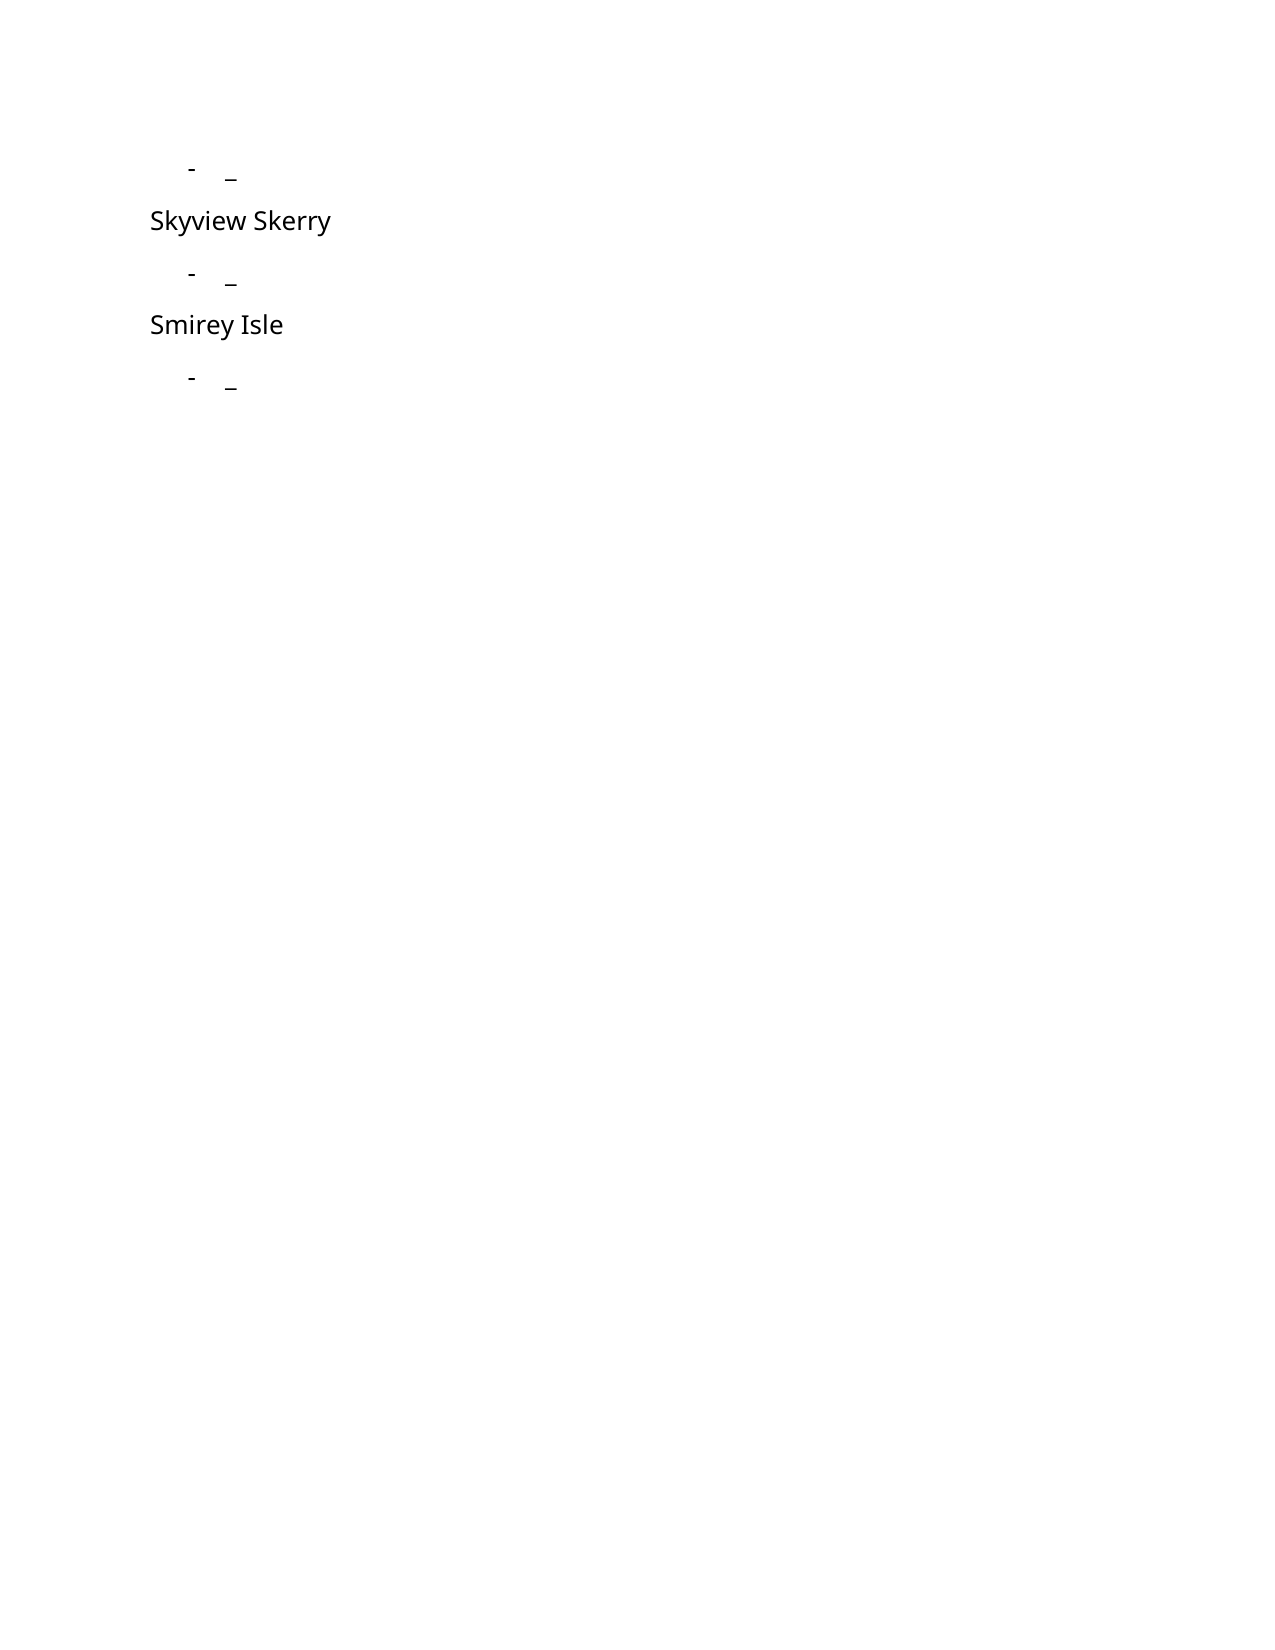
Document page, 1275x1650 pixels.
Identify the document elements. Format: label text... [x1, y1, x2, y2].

list _ [187, 359, 1125, 394]
list _ [187, 150, 1125, 186]
list _ [187, 254, 1125, 290]
text Skyview Skerry [150, 202, 1125, 238]
text Smirey Isle [150, 307, 1125, 342]
